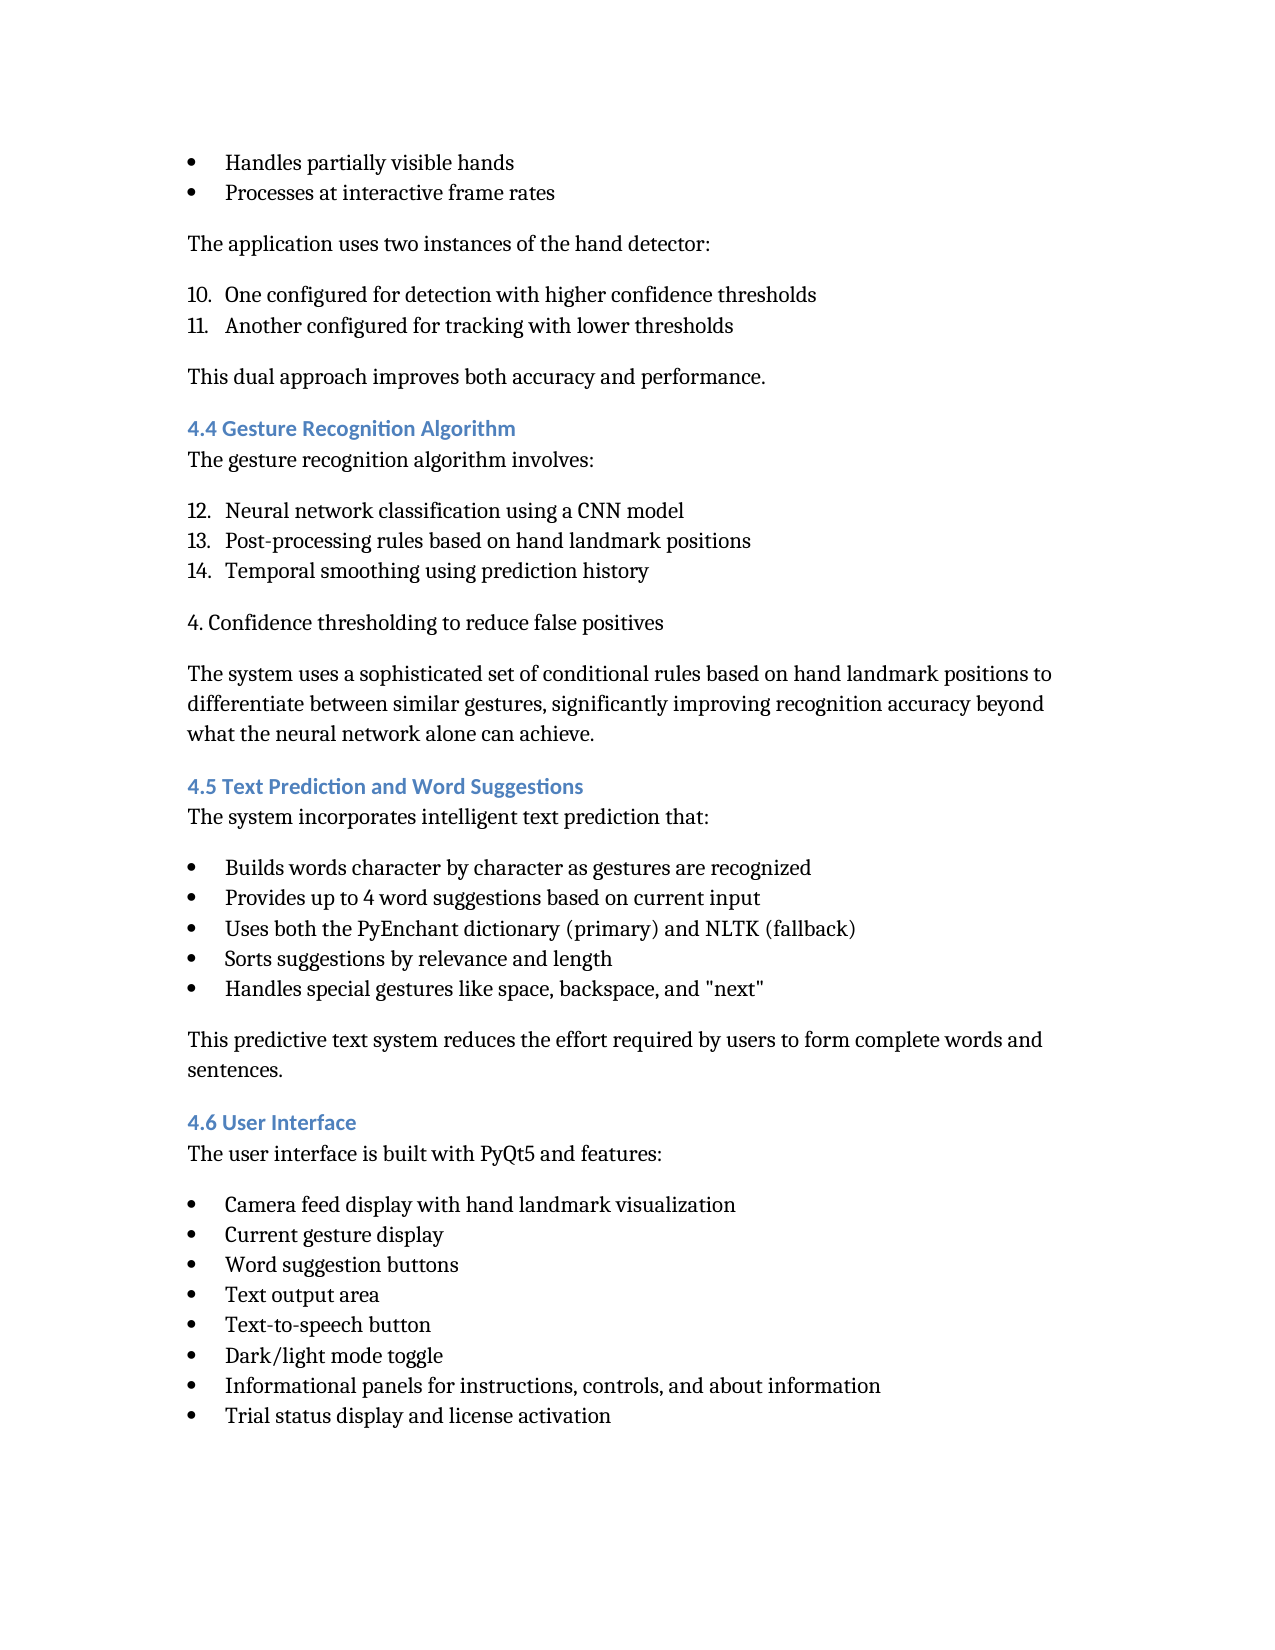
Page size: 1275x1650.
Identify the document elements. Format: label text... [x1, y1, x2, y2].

list Informational panels for instructions, controls, and about information [187, 1373, 1087, 1399]
list Builds words character by character as gestures are recognized [187, 855, 1087, 881]
text 4. Confidence thresholding to reduce false positives [187, 609, 1087, 636]
list Sorts suggestions by relevance and length [187, 946, 1087, 972]
list Camera feed display with hand landmark visualization [187, 1191, 1087, 1218]
list Text output area [187, 1282, 1087, 1308]
text The application uses two instances of the hand detector: [187, 231, 1087, 258]
list Another configured for tracking with lower thresholds [187, 312, 1087, 339]
text This dual approach improves both accuracy and performance. [187, 363, 1087, 390]
text The system uses a sophisticated set of conditional rules based on hand landmark positions to differentiate between similar gestures, significantly improving recognition accuracy beyond what the neural network alone can achieve. [187, 660, 1087, 747]
text The user interface is built with PyQt5 and features: [187, 1140, 1087, 1167]
list Post-processing rules based on hand landmark positions [187, 528, 1087, 554]
list Provides up to 4 word suggestions based on current input [187, 885, 1087, 912]
text The gesture recognition algorithm involves: [187, 447, 1087, 473]
list Temporal smoothing using prediction history [187, 558, 1087, 584]
subtitle 4.4 Gesture Recognition Algorithm [187, 414, 1087, 443]
list Word suggestion buttons [187, 1252, 1087, 1278]
list Uses both the PyEnchant dictionary (primary) and NLTK (fallback) [187, 915, 1087, 942]
list One configured for detection with higher confidence thresholds [187, 282, 1087, 309]
text This predictive text system reduces the effort required by users to form complete words and sentences. [187, 1027, 1087, 1083]
list Current gesture display [187, 1222, 1087, 1248]
list Neural network classification using a CNN model [187, 498, 1087, 524]
text The system incorporates intelligent text prediction that: [187, 804, 1087, 830]
list Processes at interactive frame rates [187, 180, 1087, 207]
list Handles special gestures like space, backspace, and "next" [187, 976, 1087, 1002]
list Text-to-speech button [187, 1312, 1087, 1338]
list Handles partially visible hands [187, 150, 1087, 176]
subtitle 4.5 Text Prediction and Word Suggestions [187, 772, 1087, 800]
list Trial status display and license activation [187, 1403, 1087, 1429]
subtitle 4.6 User Interface [187, 1108, 1087, 1136]
list Dark/light mode toggle [187, 1342, 1087, 1369]
